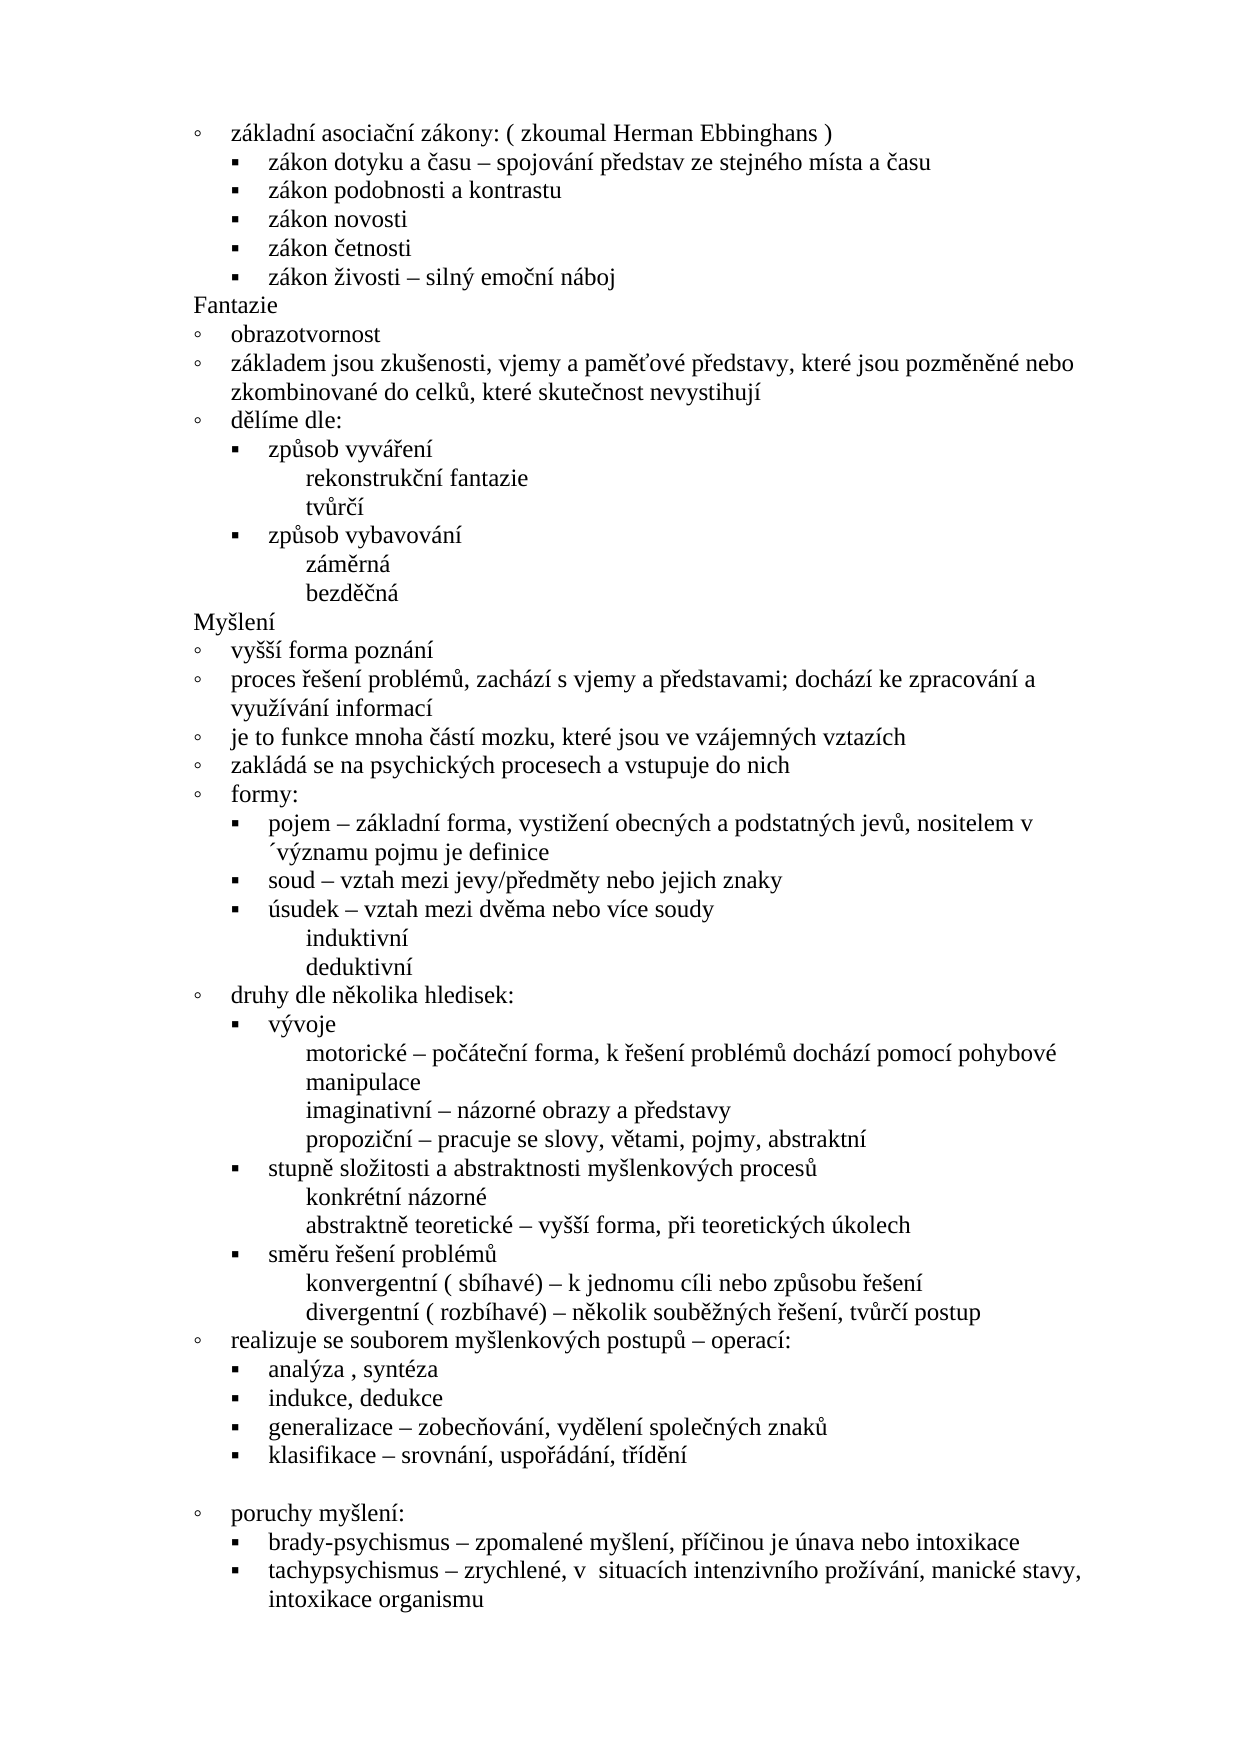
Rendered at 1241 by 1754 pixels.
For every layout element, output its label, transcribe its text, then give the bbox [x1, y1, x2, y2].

list formy: [193, 779, 1122, 808]
list konvergentní ( sbíhavé) – k jednomu cíli nebo způsobu řešení [268, 1268, 1122, 1297]
list úsudek – vztah mezi dvěma nebo více soudy [231, 894, 1122, 923]
list zákon dotyku a času – spojování představ ze stejného místa a času [231, 147, 1122, 176]
list konkrétní názorné [268, 1182, 1122, 1211]
list zákon četnosti [231, 233, 1122, 262]
list tachypsychismus – zrychlené, v situacích intenzivního prožívání, manické stavy, intoxikace organismu [231, 1556, 1122, 1613]
list zakládá se na psychických procesech a vstupuje do nich [193, 751, 1122, 779]
list způsob vyváření [231, 434, 1122, 463]
list proces řešení problémů, zachází s vjemy a představami; dochází ke zpracování a využívání informací [193, 664, 1122, 722]
list generalizace – zobecňování, vydělení společných znaků [231, 1412, 1122, 1441]
list motorické – počáteční forma, k řešení problémů dochází pomocí pohybové manipulace [268, 1038, 1122, 1096]
list analýza , syntéza [231, 1354, 1122, 1383]
list stupně složitosti a abstraktnosti myšlenkových procesů [231, 1153, 1122, 1182]
list abstraktně teoretické – vyšší forma, při teoretických úkolech [268, 1211, 1122, 1239]
list vyšší forma poznání [193, 636, 1122, 664]
list Myšlení [156, 607, 1122, 636]
list zákon novosti [231, 204, 1122, 233]
list brady-psychismus – zpomalené myšlení, příčinou je únava nebo intoxikace [231, 1527, 1122, 1556]
list divergentní ( rozbíhavé) – několik souběžných řešení, tvůrčí postup [268, 1297, 1122, 1326]
list klasifikace – srovnání, uspořádání, třídění [231, 1441, 1122, 1469]
list základní asociační zákony: ( zkoumal Herman Ebbinghans ) [193, 118, 1122, 147]
list propoziční – pracuje se slovy, větami, pojmy, abstraktní [268, 1124, 1122, 1153]
list soud – vztah mezi jevy/předměty nebo jejich znaky [231, 866, 1122, 894]
list druhy dle několika hledisek: [193, 981, 1122, 1009]
list obrazotvornost [193, 319, 1122, 348]
list je to funkce mnoha částí mozku, které jsou ve vzájemných vztazích [193, 722, 1122, 751]
list záměrná [268, 549, 1122, 578]
list směru řešení problémů [231, 1239, 1122, 1268]
list realizuje se souborem myšlenkových postupů – operací: [193, 1326, 1122, 1354]
list základem jsou zkušenosti, vjemy a paměťové představy, které jsou pozměněné nebo zkombinované do celků, které skutečnost nevystihují [193, 348, 1122, 406]
list indukce, dedukce [231, 1383, 1122, 1412]
list pojem – základní forma, vystižení obecných a podstatných jevů, nositelem v´významu pojmu je definice [231, 808, 1122, 866]
list rekonstrukční fantazie [268, 463, 1122, 492]
list bezděčná [268, 578, 1122, 607]
list zákon podobnosti a kontrastu [231, 176, 1122, 204]
list vývoje [231, 1009, 1122, 1038]
list zákon živosti – silný emoční náboj [231, 262, 1122, 291]
list deduktivní [268, 952, 1122, 981]
list tvůrčí [268, 492, 1122, 521]
list Fantazie [156, 291, 1122, 319]
list dělíme dle: [193, 406, 1122, 434]
list induktivní [268, 923, 1122, 952]
list imaginativní – názorné obrazy a představy [268, 1096, 1122, 1124]
list poruchy myšlení: [193, 1498, 1122, 1527]
list způsob vybavování [231, 521, 1122, 549]
